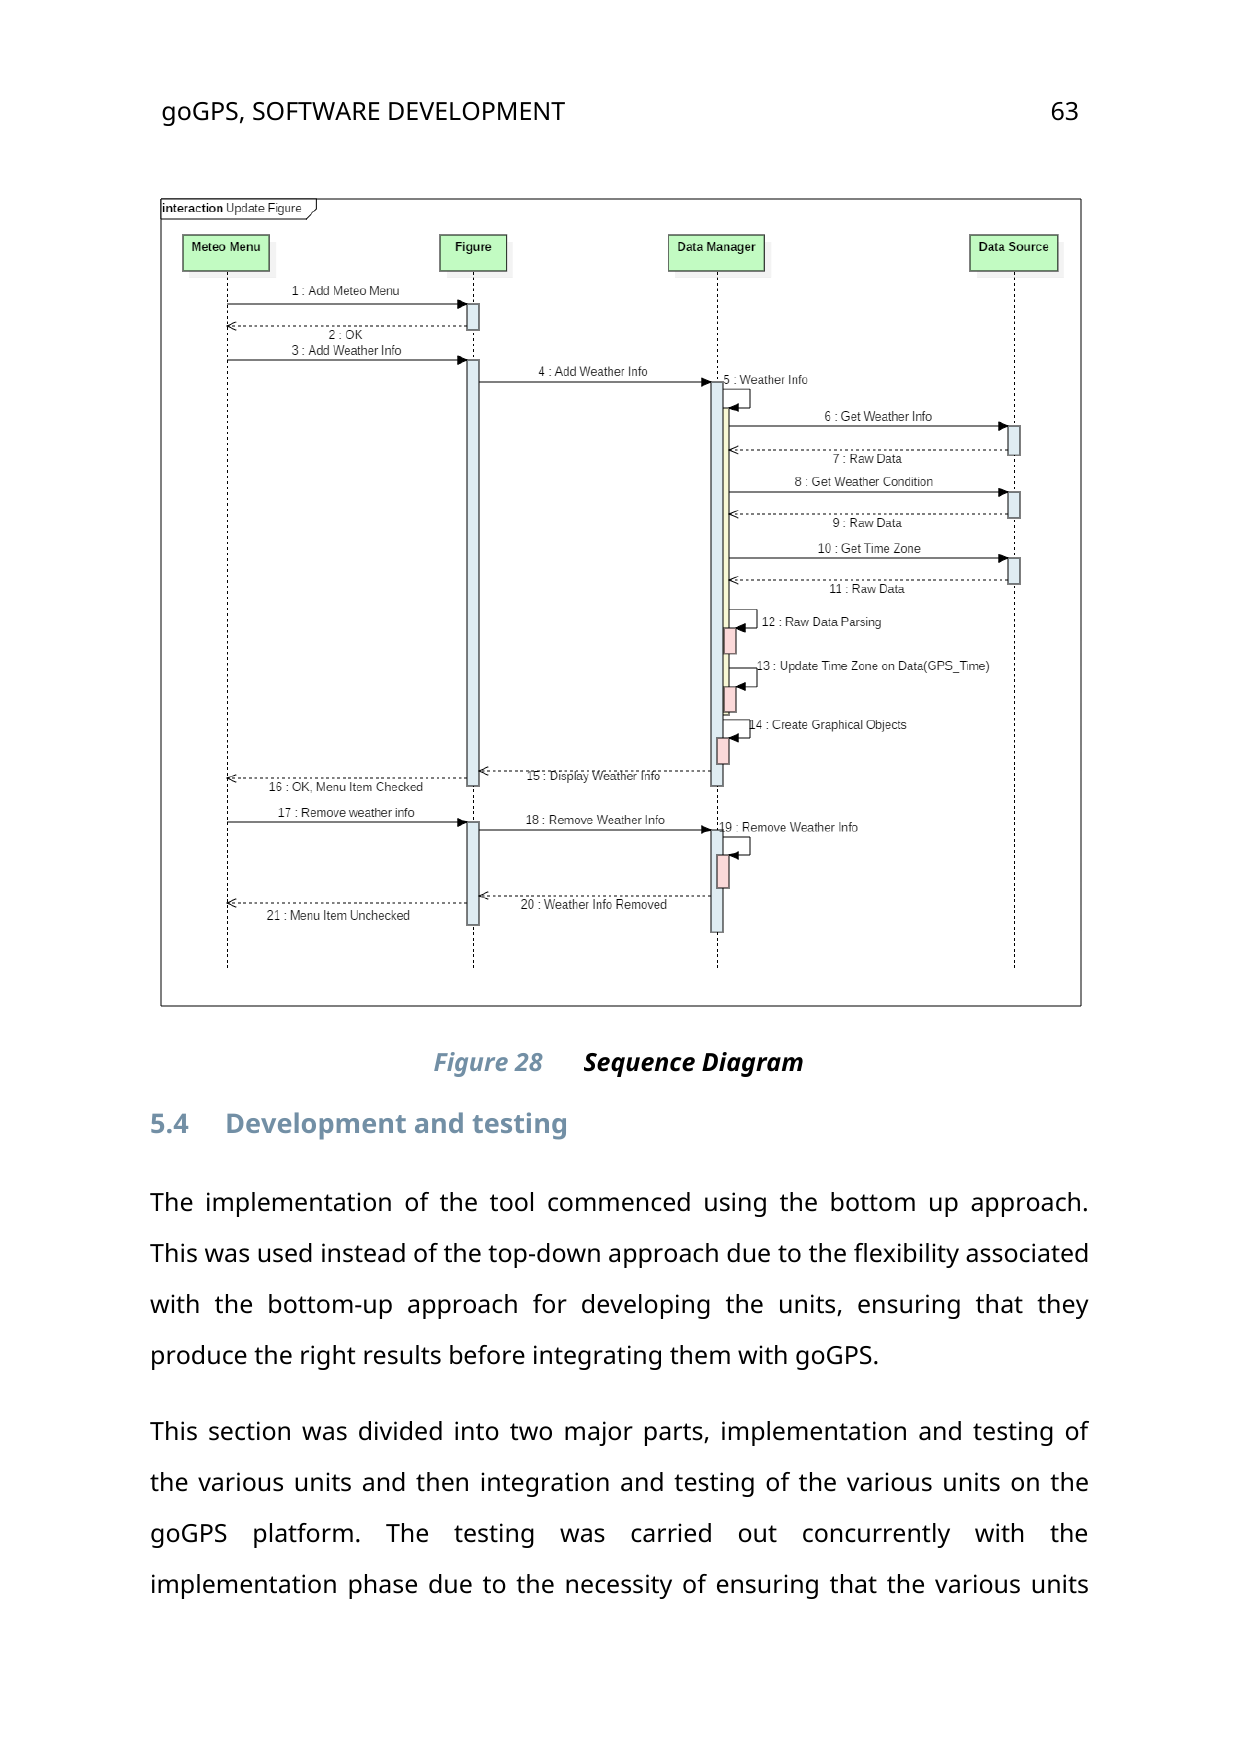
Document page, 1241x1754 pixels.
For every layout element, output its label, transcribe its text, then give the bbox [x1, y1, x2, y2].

picture [151, 189, 1089, 1015]
text The implementation of the tool commenced using the bottom up approach. This was used instead of the top-down approach due to the flexibility associated with the bottom-up approach for developing the units, ensuring that they produce the right results before integrating them with goGPS. [150, 1184, 1090, 1372]
subtitle Development and testing [150, 1104, 1090, 1141]
text Figure 28 Sequence Diagram [150, 1045, 1090, 1079]
